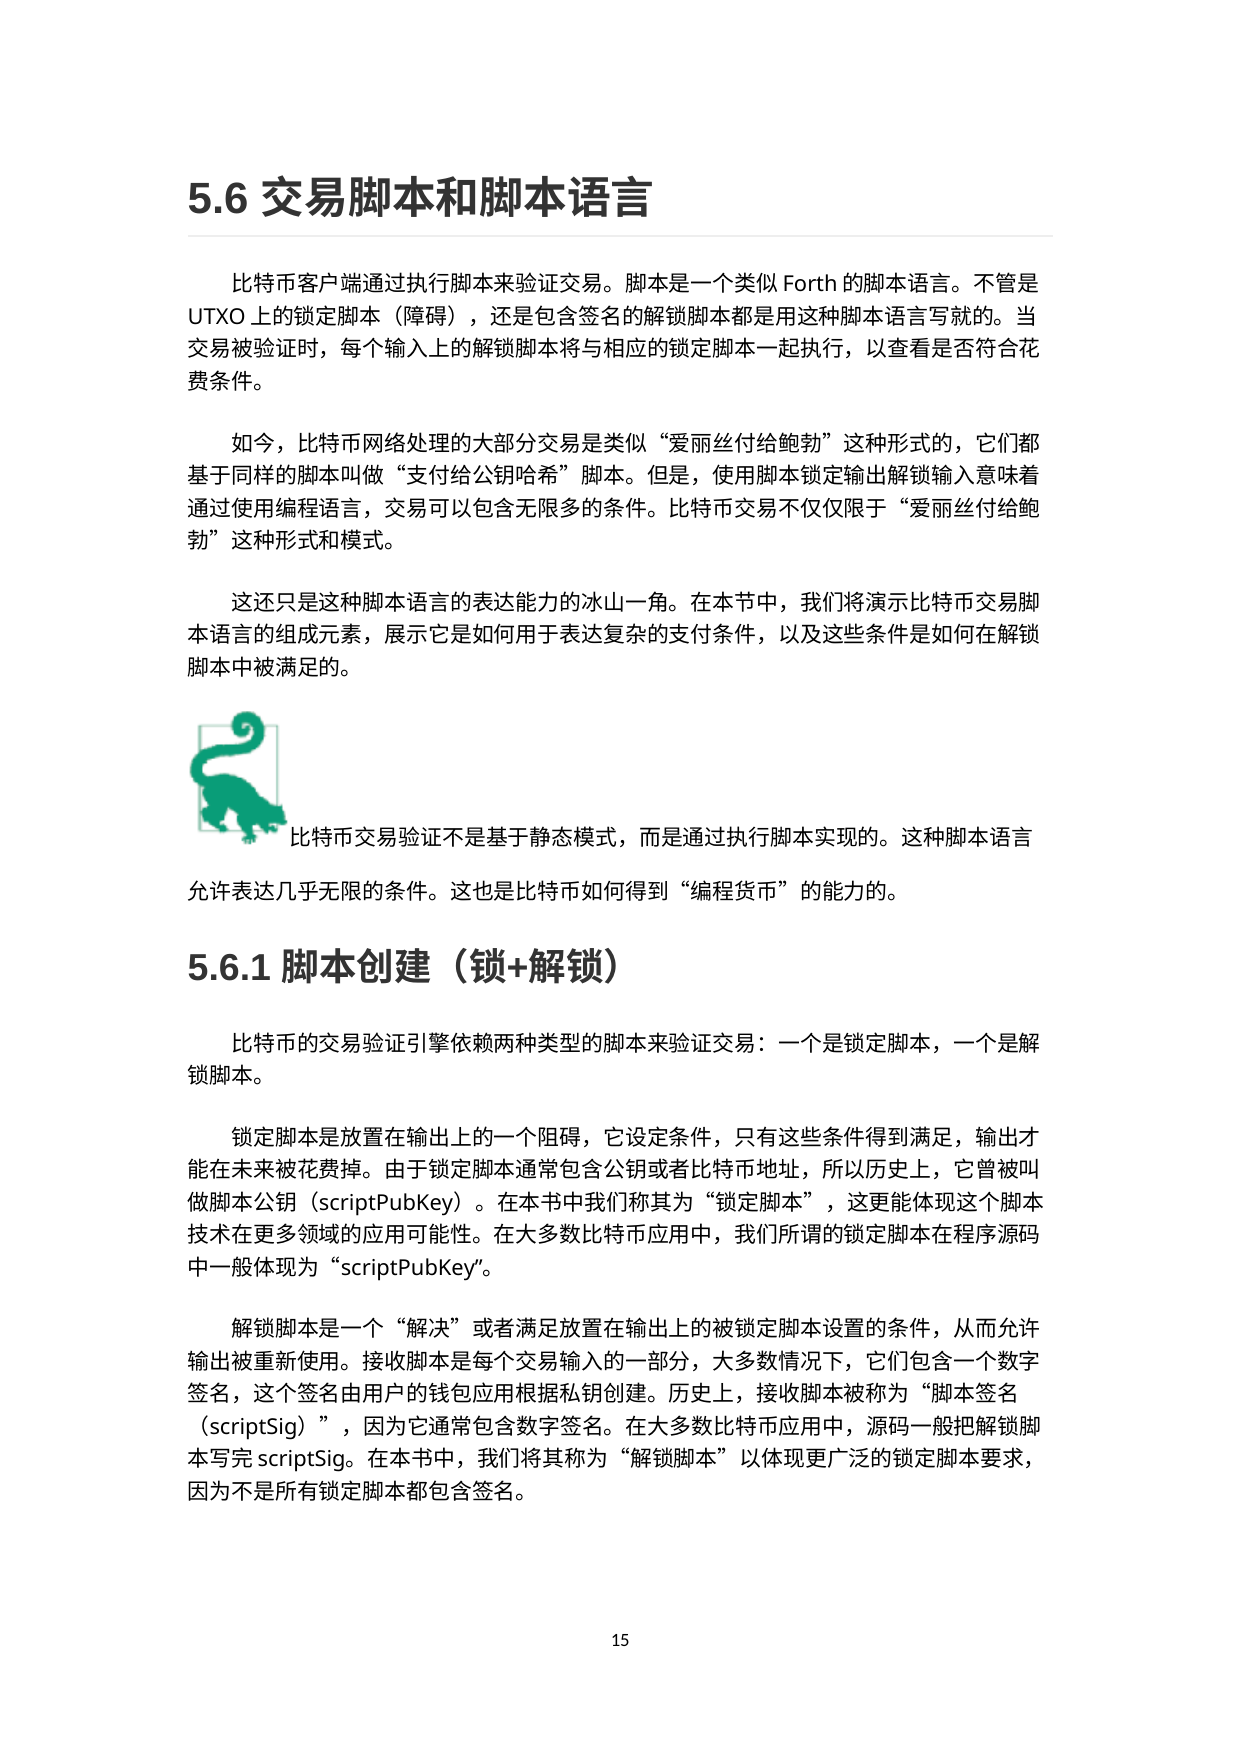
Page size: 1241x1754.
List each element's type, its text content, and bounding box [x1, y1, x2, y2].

text 5.6 交易脚本和脚本语言 [187, 162, 1053, 237]
text 如今，比特币网络处理的大部分交易是类似“爱丽丝付给鲍勃”这种形式的，它们都基于同样的脚本叫做“支付给公钥哈希”脚本。但是，使用脚本锁定输出解锁输入意味着通过使用编程语言，交易可以包含无限多的条件。比特币交易不仅仅限于“爱丽丝付给鲍勃”这种形式和模式。 [187, 425, 1053, 555]
text 比特币的交易验证引擎依赖两种类型的脚本来验证交易：一个是锁定脚本，一个是解锁脚本。 [187, 1025, 1053, 1090]
text 比特币交易验证不是基于静态模式，而是通过执行脚本实现的。这种脚本语言允许表达几乎无限的条件。这也是比特币如何得到“编程货币”的能力的。 [187, 711, 1053, 906]
picture [187, 711, 289, 846]
text 解锁脚本是一个“解决”或者满足放置在输出上的被锁定脚本设置的条件，从而允许输出被重新使用。接收脚本是每个交易输入的一部分，大多数情况下，它们包含一个数字签名，这个签名由用户的钱包应用根据私钥创建。历史上，接收脚本被称为“脚本签名（scriptSig）”，因为它通常包含数字签名。在大多数比特币应用中，源码一般把解锁脚本写完scriptSig。在本书中，我们将其称为“解锁脚本”以体现更广泛的锁定脚本要求，因为不是所有锁定脚本都包含签名。 [187, 1311, 1053, 1506]
text 这还只是这种脚本语言的表达能力的冰山一角。在本节中，我们将演示比特币交易脚本语言的组成元素，展示它是如何用于表达复杂的支付条件，以及这些条件是如何在解锁脚本中被满足的。 [187, 584, 1053, 682]
text 5.6.1 脚本创建（锁+解锁） [187, 931, 1053, 996]
text 锁定脚本是放置在输出上的一个阻碍，它设定条件，只有这些条件得到满足，输出才能在未来被花费掉。由于锁定脚本通常包含公钥或者比特币地址，所以历史上，它曾被叫做脚本公钥（scriptPubKey）。在本书中我们称其为“锁定脚本”，这更能体现这个脚本技术在更多领域的应用可能性。在大多数比特币应用中，我们所谓的锁定脚本在程序源码中一般体现为“scriptPubKey”。 [187, 1119, 1053, 1282]
text 比特币客户端通过执行脚本来验证交易。脚本是一个类似Forth的脚本语言。不管是UTXO上的锁定脚本（障碍），还是包含签名的解锁脚本都是用这种脚本语言写就的。当交易被验证时，每个输入上的解锁脚本将与相应的锁定脚本一起执行，以查看是否符合花费条件。 [187, 266, 1053, 396]
